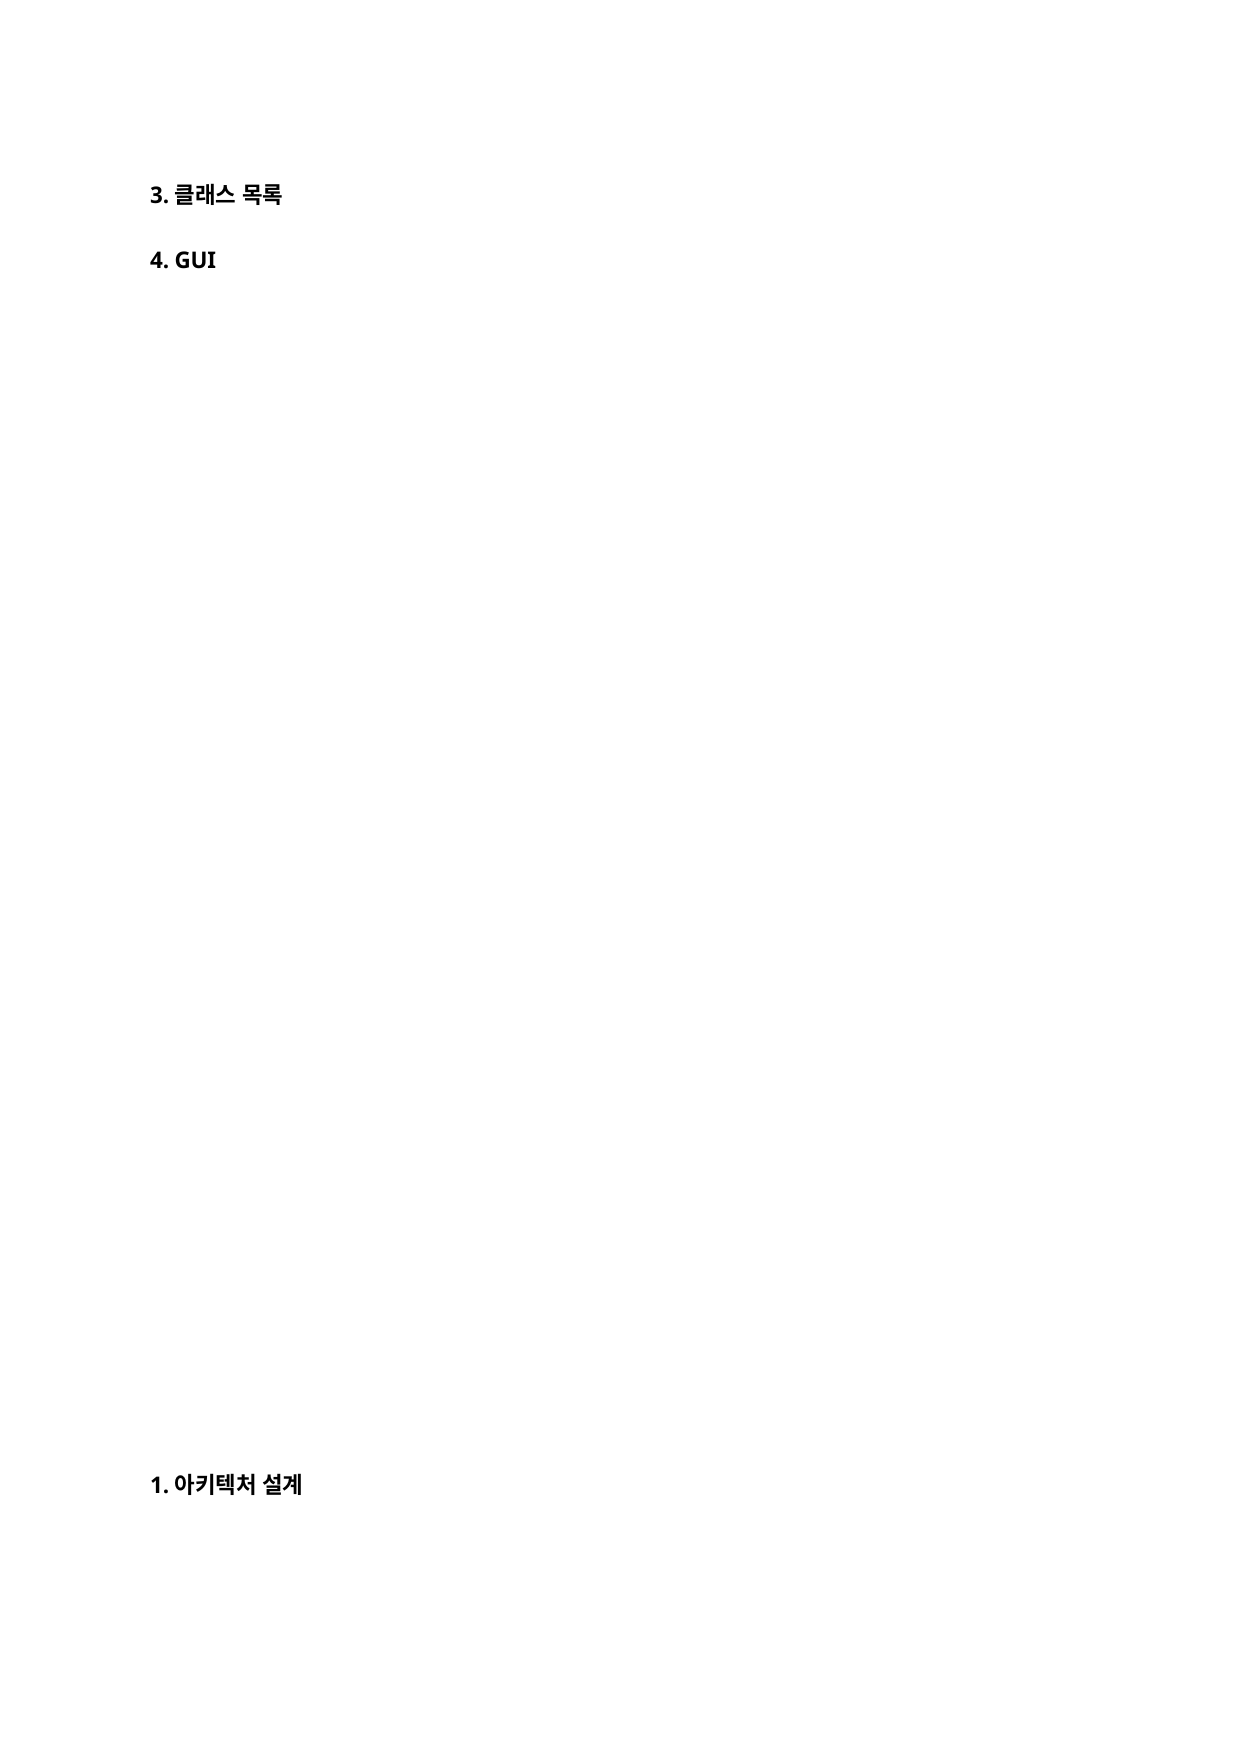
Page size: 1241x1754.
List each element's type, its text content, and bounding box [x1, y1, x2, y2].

text 4. GUI [150, 244, 1090, 275]
text 3. 클래스 목록 [150, 177, 1090, 211]
text 1. 아키텍처 설계 [150, 1467, 1090, 1500]
